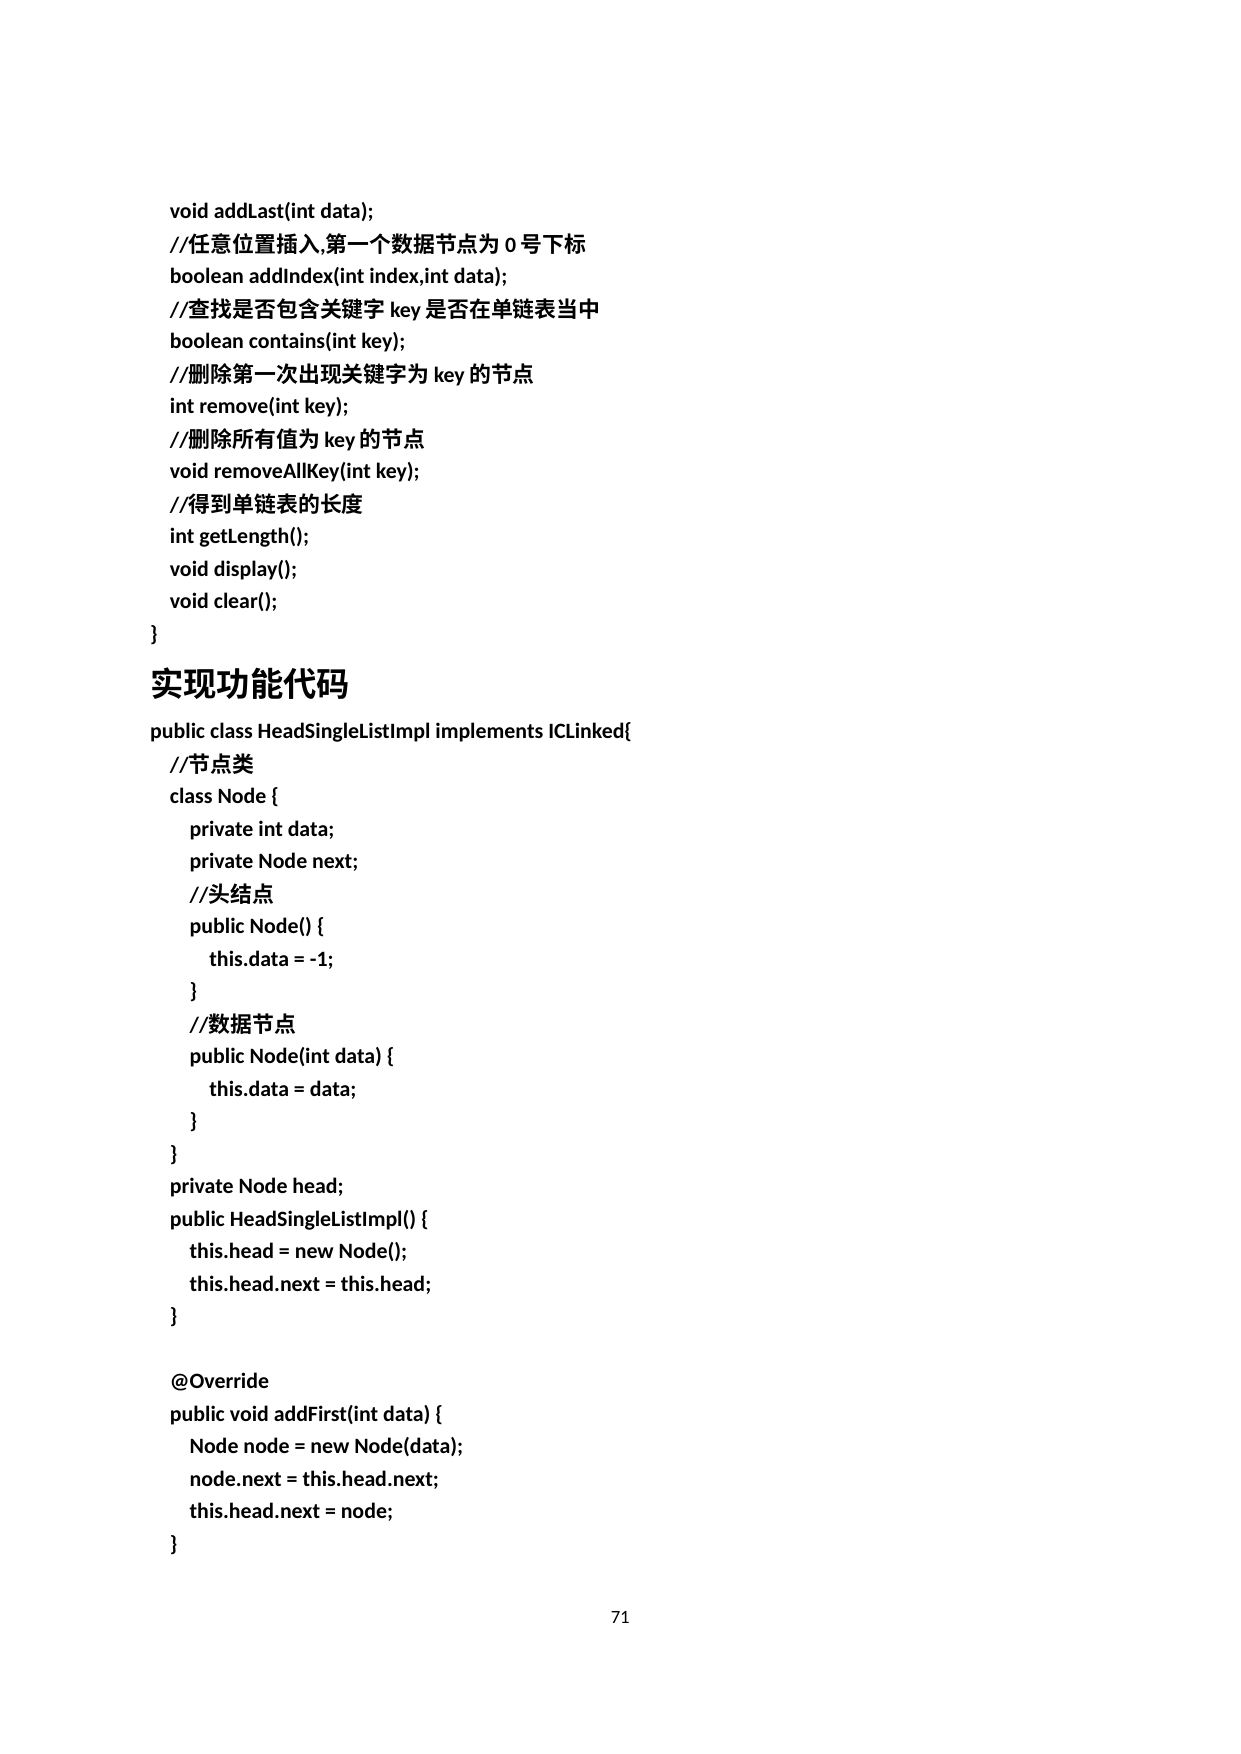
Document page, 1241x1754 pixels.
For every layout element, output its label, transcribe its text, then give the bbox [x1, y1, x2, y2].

text private Node head; [150, 1169, 1090, 1202]
text void display(); [150, 552, 1090, 584]
text } [150, 1104, 1090, 1137]
text int getLength(); [150, 519, 1090, 552]
text @Override [150, 1364, 1090, 1397]
text //删除第一次出现关键字为key的节点 [150, 357, 1090, 389]
text 实现功能代码 [150, 649, 1090, 714]
text } [150, 617, 1090, 649]
text public void addFirst(int data) { [150, 1397, 1090, 1429]
text //头结点 [150, 877, 1090, 909]
text } [150, 1299, 1090, 1332]
text this.data = data; [150, 1072, 1090, 1104]
text boolean addIndex(int index,int data); [150, 259, 1090, 292]
text //删除所有值为key的节点 [150, 422, 1090, 454]
text //数据节点 [150, 1007, 1090, 1039]
text public HeadSingleListImpl() { [150, 1202, 1090, 1234]
text void addLast(int data); [150, 194, 1090, 227]
text private int data; [150, 812, 1090, 844]
text } [150, 1137, 1090, 1169]
text this.head.next = this.head; [150, 1267, 1090, 1299]
text public Node(int data) { [150, 1039, 1090, 1072]
text this.head = new Node(); [150, 1234, 1090, 1267]
text private Node next; [150, 844, 1090, 877]
text node.next = this.head.next; [150, 1462, 1090, 1494]
text //查找是否包含关键字key是否在单链表当中 [150, 292, 1090, 324]
text public Node() { [150, 909, 1090, 942]
text //得到单链表的长度 [150, 487, 1090, 519]
text this.head.next = node; [150, 1494, 1090, 1527]
text public class HeadSingleListImpl implements ICLinked{ [150, 714, 1090, 747]
text } [150, 974, 1090, 1007]
text boolean contains(int key); [150, 324, 1090, 357]
text } [150, 1527, 1090, 1559]
text class Node { [150, 779, 1090, 812]
text int remove(int key); [150, 389, 1090, 422]
text this.data = -1; [150, 942, 1090, 974]
text //任意位置插入,第一个数据节点为0号下标 [150, 227, 1090, 259]
text void removeAllKey(int key); [150, 454, 1090, 487]
text Node node = new Node(data); [150, 1429, 1090, 1462]
text void clear(); [150, 584, 1090, 617]
text //节点类 [150, 747, 1090, 779]
